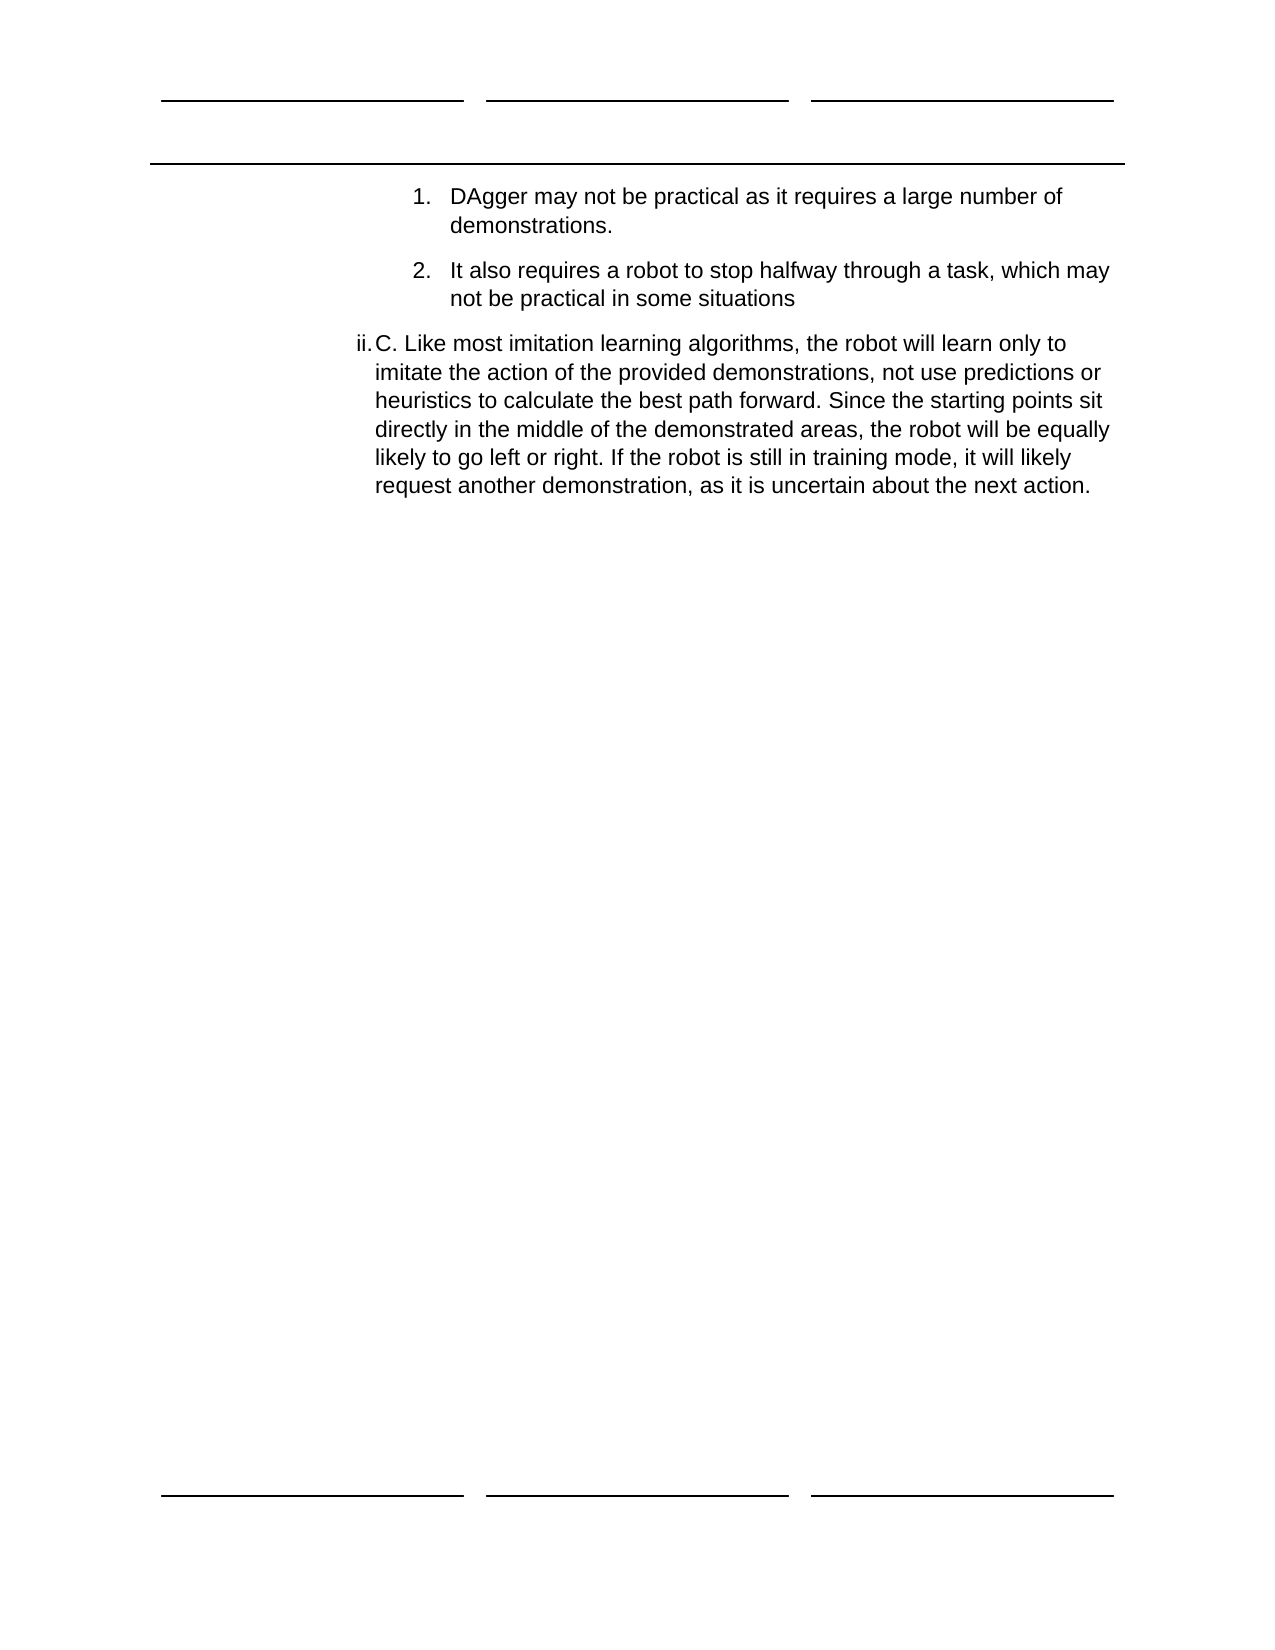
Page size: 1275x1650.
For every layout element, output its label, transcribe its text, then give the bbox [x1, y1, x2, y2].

list DAgger may not be practical as it requires a large number of demonstrations. [412, 183, 1125, 238]
list C. Like most imitation learning algorithms, the robot will learn only to imitate the action of the provided demonstrations, not use predictions or heuristics to calculate the best path forward. Since the starting points sit directly in the middle of the demonstrated areas, the robot will be equally likely to go left or right. If the robot is still in training mode, it will likely request another demonstration, as it is uncertain about the next action. [356, 330, 1125, 499]
list It also requires a robot to stop halfway through a task, which may not be practical in some situations [412, 257, 1125, 311]
